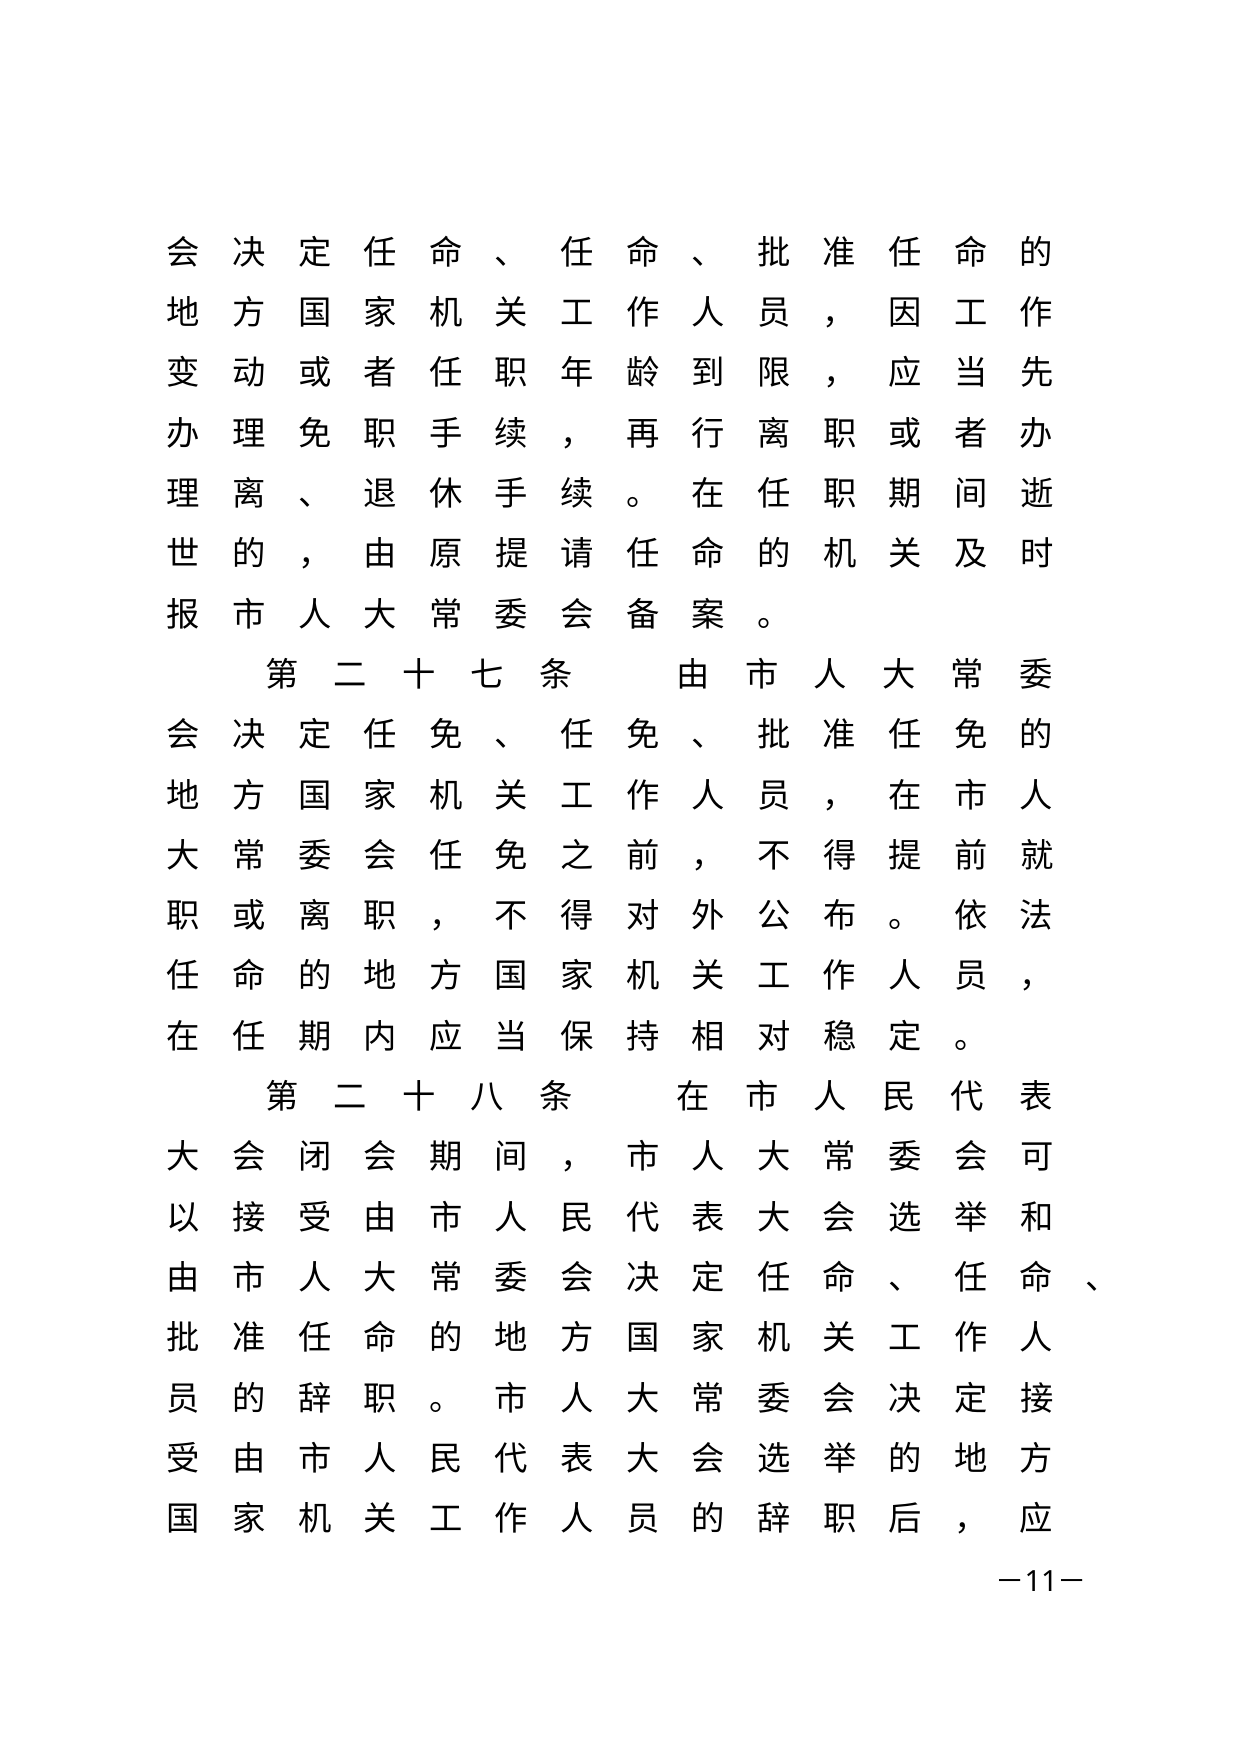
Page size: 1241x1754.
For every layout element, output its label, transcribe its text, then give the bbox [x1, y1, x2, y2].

text 第二十七条 由市人大常委会决定任免、任免、批准任免的地方国家机关工作人员，在市人大常委会任免之前，不得提前就职或离职，不得对外公布。依法任命的地方国家机关工作人员，在任期内应当保持相对稳定。 [167, 642, 1085, 1064]
text 第二十六条 经市人大常委会决定任命、任命、批准任命的地方国家机关工作人员，因工作变动或者任职年龄到限，应当先办理免职手续，再行离职或者办理离、退休手续。在任职期间逝世的，由原提请任命的机关及时报市人大常委会备案。 [167, 219, 1085, 642]
